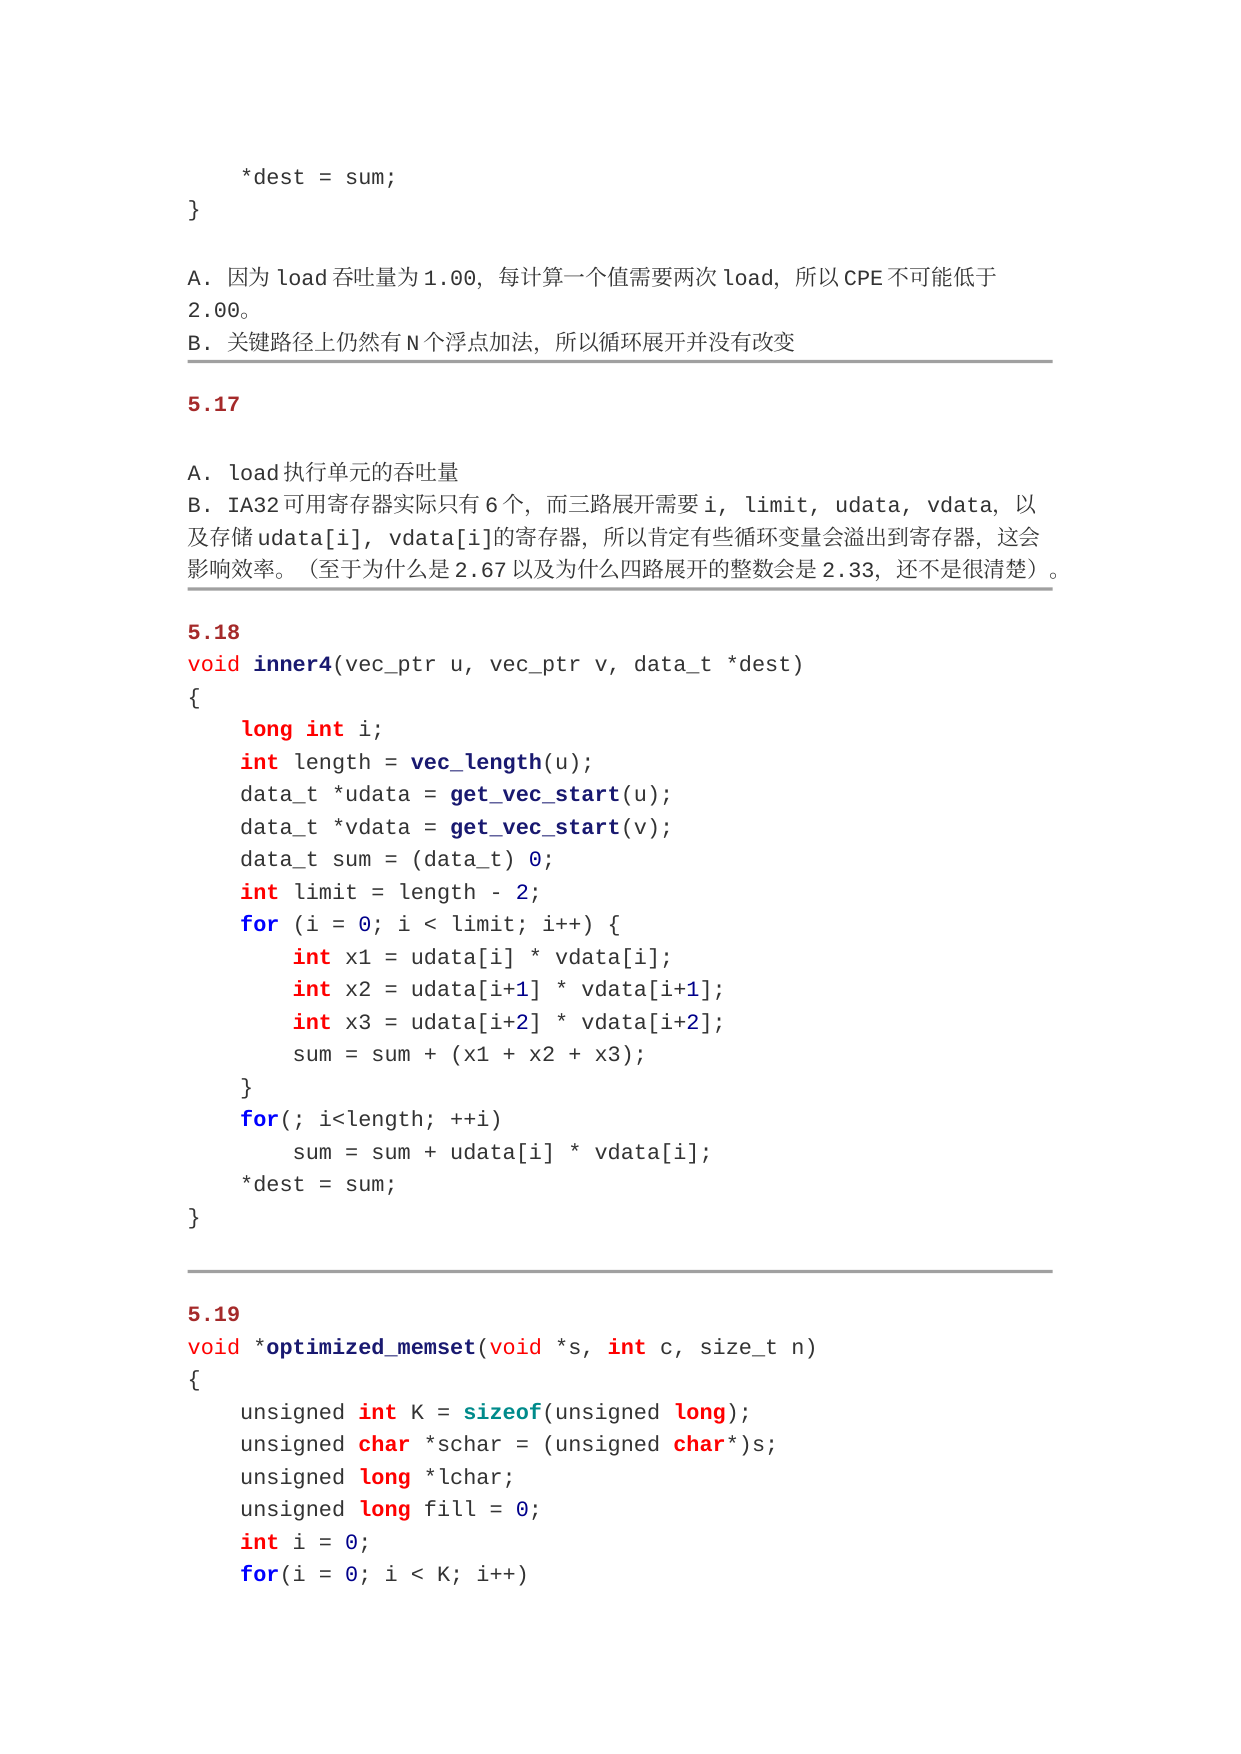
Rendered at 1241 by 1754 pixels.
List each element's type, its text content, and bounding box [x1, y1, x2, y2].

text 5.19 [187, 1299, 1053, 1332]
text A. 因为load吞吐量为1.00，每计算一个值需要两次load，所以CPE不可能低于2.00。 [187, 259, 1053, 324]
text void inner4(vec_ptr u, vec_ptr v, data_t *dest) { long int i; int length = vec_length(u); data_t *udata = get_vec_start(u); data_t *vdata = get_vec_start(v); data_t sum = (data_t) 0; int limit = length - 2; for (i = 0; i < limit; i++) { int x1 = udata[i] * vdata[i]; int x2 = udata[i+1] * vdata[i+1]; int x3 = udata[i+2] * vdata[i+2]; sum = sum + (x1 + x2 + x3); } for(; i<length; ++i) sum = sum + udata[i] * vdata[i]; *dest = sum; } [187, 649, 1053, 1234]
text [187, 162, 1053, 227]
text A. load执行单元的吞吐量 [187, 454, 1053, 487]
text B. IA32可用寄存器实际只有6个，而三路展开需要i, limit, udata, vdata，以及存储udata[i], vdata[i]的寄存器，所以肯定有些循环变量会溢出到寄存器，这会影响效率。（至于为什么是2.67以及为什么四路展开的整数会是2.33，还不是很清楚）。 [187, 487, 1053, 584]
text B. 关键路径上仍然有N个浮点加法，所以循环展开并没有改变 [187, 324, 1053, 357]
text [187, 1332, 1053, 1592]
text 5.18 [187, 617, 1053, 649]
text 5.17 [187, 389, 1053, 422]
